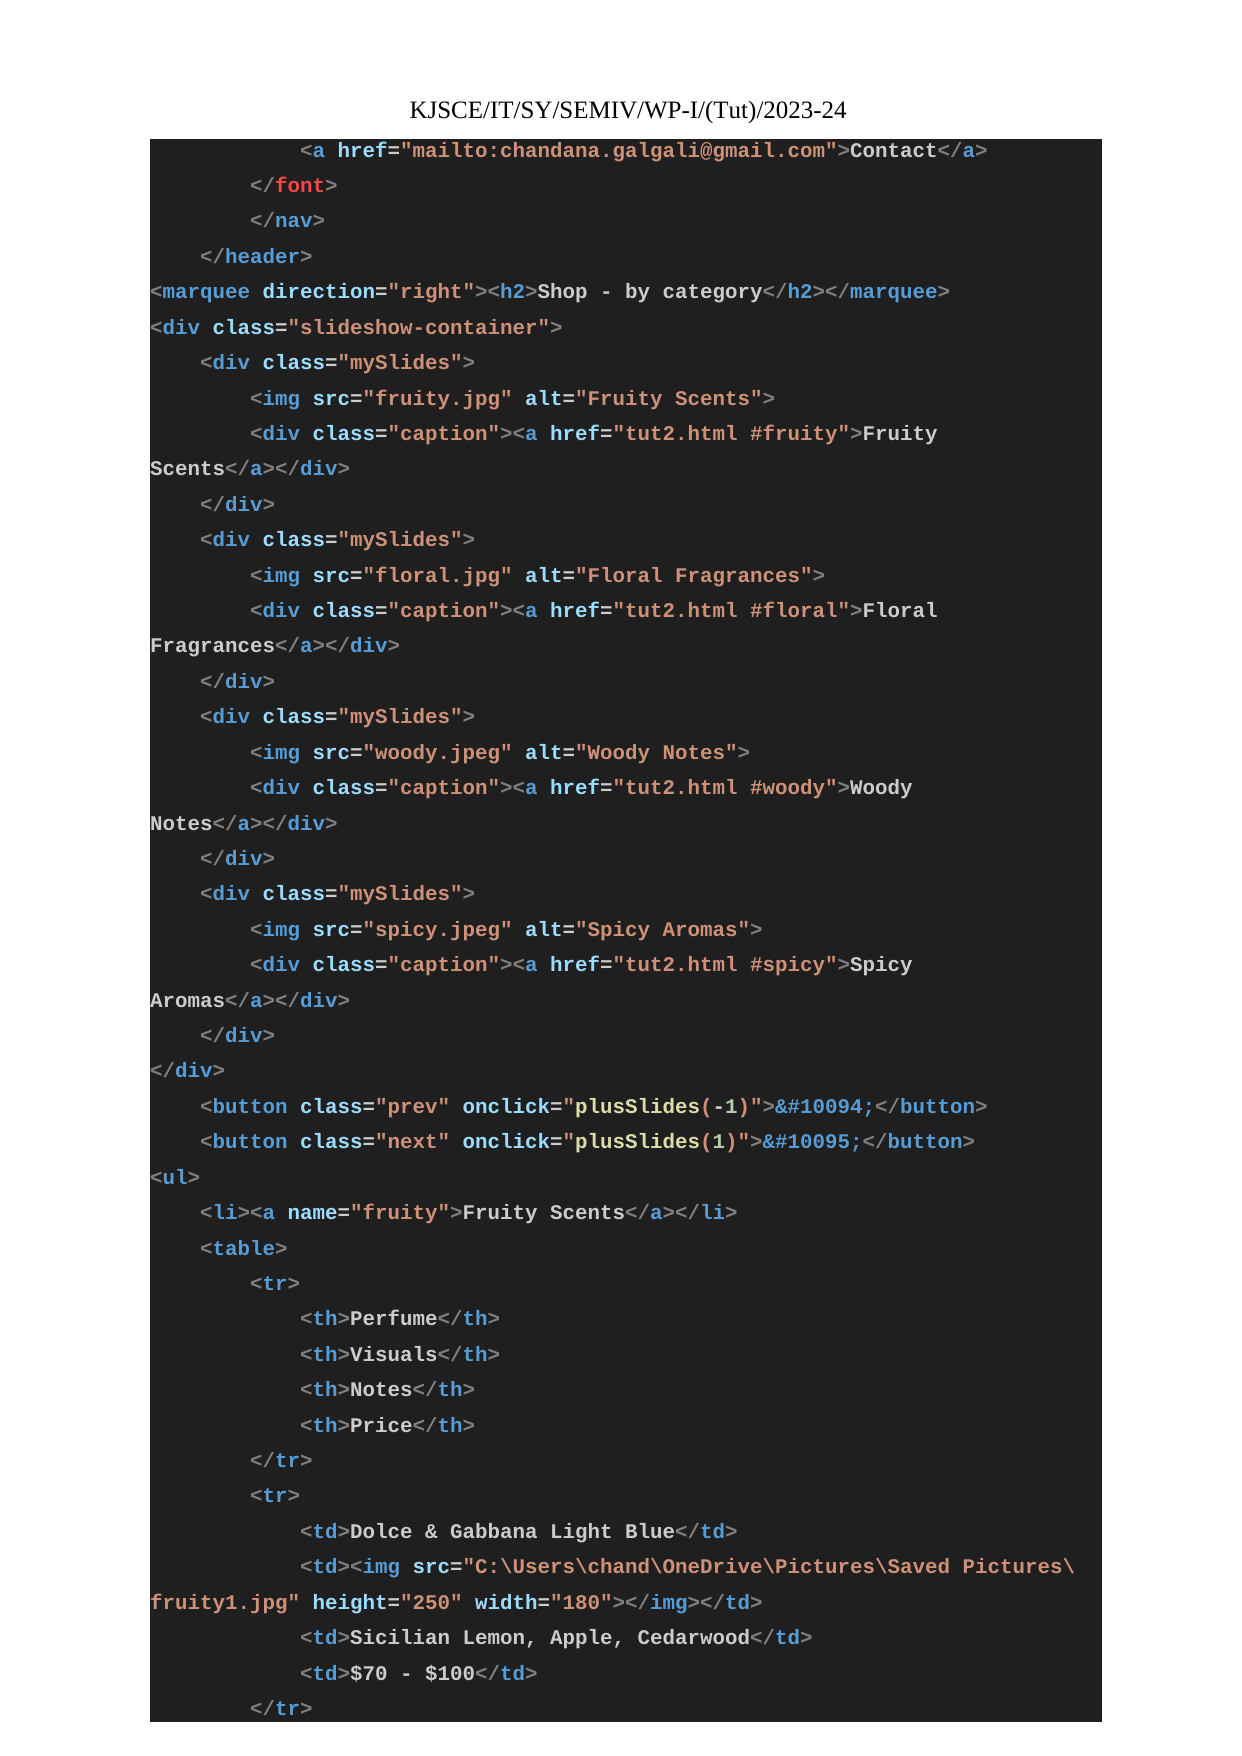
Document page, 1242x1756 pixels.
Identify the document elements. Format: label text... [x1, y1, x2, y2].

text <div class="mySlides"> [150, 883, 1102, 907]
text </nav> [150, 210, 1102, 234]
text <div class="caption"><a href="tut2.html #floral">Floral Fragrances</a></div> [150, 600, 1102, 659]
text </div> [150, 494, 1102, 517]
text <li><a name="fruity">Fruity Scents</a></li> [150, 1202, 1102, 1226]
text <button class="next" onclick="plusSlides(1)">&#10095;</button> [150, 1131, 1102, 1155]
text <div class="mySlides"> [150, 352, 1102, 376]
text </tr> [150, 1450, 1102, 1474]
text <td>Sicilian Lemon, Apple, Cedarwood</td> [150, 1627, 1102, 1651]
text <div class="mySlides"> [150, 529, 1102, 553]
text <div class="caption"><a href="tut2.html #woody">Woody Notes</a></div> [150, 777, 1102, 836]
text <th>Visuals</th> [150, 1344, 1102, 1367]
text <td>Dolce & Gabbana Light Blue</td> [150, 1521, 1102, 1544]
text <img src="fruity.jpg" alt="Fruity Scents"> [150, 387, 1102, 411]
text </font> [150, 175, 1102, 199]
text <img src="floral.jpg" alt="Floral Fragrances"> [150, 564, 1102, 588]
text <img src="spicy.jpeg" alt="Spicy Aromas"> [150, 919, 1102, 942]
text <td>$70 - $100</td> [150, 1662, 1102, 1686]
text <th>Perfume</th> [150, 1308, 1102, 1332]
text </tr> [150, 1698, 1102, 1722]
text <div class="slideshow-container"> [150, 317, 1102, 340]
text </header> [150, 246, 1102, 269]
text <tr> [150, 1485, 1102, 1509]
text <button class="prev" onclick="plusSlides(-1)">&#10094;</button> [150, 1096, 1102, 1119]
text <div class="caption"><a href="tut2.html #fruity">Fruity Scents</a></div> [150, 423, 1102, 482]
text <marquee direction="right"><h2>Shop - by category</h2></marquee> [150, 281, 1102, 305]
text </div> [150, 848, 1102, 872]
text <img src="woody.jpeg" alt="Woody Notes"> [150, 742, 1102, 765]
text </div> [150, 671, 1102, 694]
text <div class="caption"><a href="tut2.html #spicy">Spicy Aromas</a></div> [150, 954, 1102, 1013]
text <a href="mailto:chandana.galgali@gmail.com">Contact</a> [150, 139, 1102, 163]
text <div class="mySlides"> [150, 706, 1102, 730]
text <td><img src="C:\Users\chand\OneDrive\Pictures\Saved Pictures\fruity1.jpg" height="250" width="180"></img></td> [150, 1556, 1102, 1615]
text <table> [150, 1237, 1102, 1261]
text <th>Notes</th> [150, 1379, 1102, 1403]
text <tr> [150, 1273, 1102, 1297]
text <th>Price</th> [150, 1414, 1102, 1438]
text <ul> [150, 1167, 1102, 1190]
text </div> [150, 1025, 1102, 1049]
text </div> [150, 1060, 1102, 1084]
